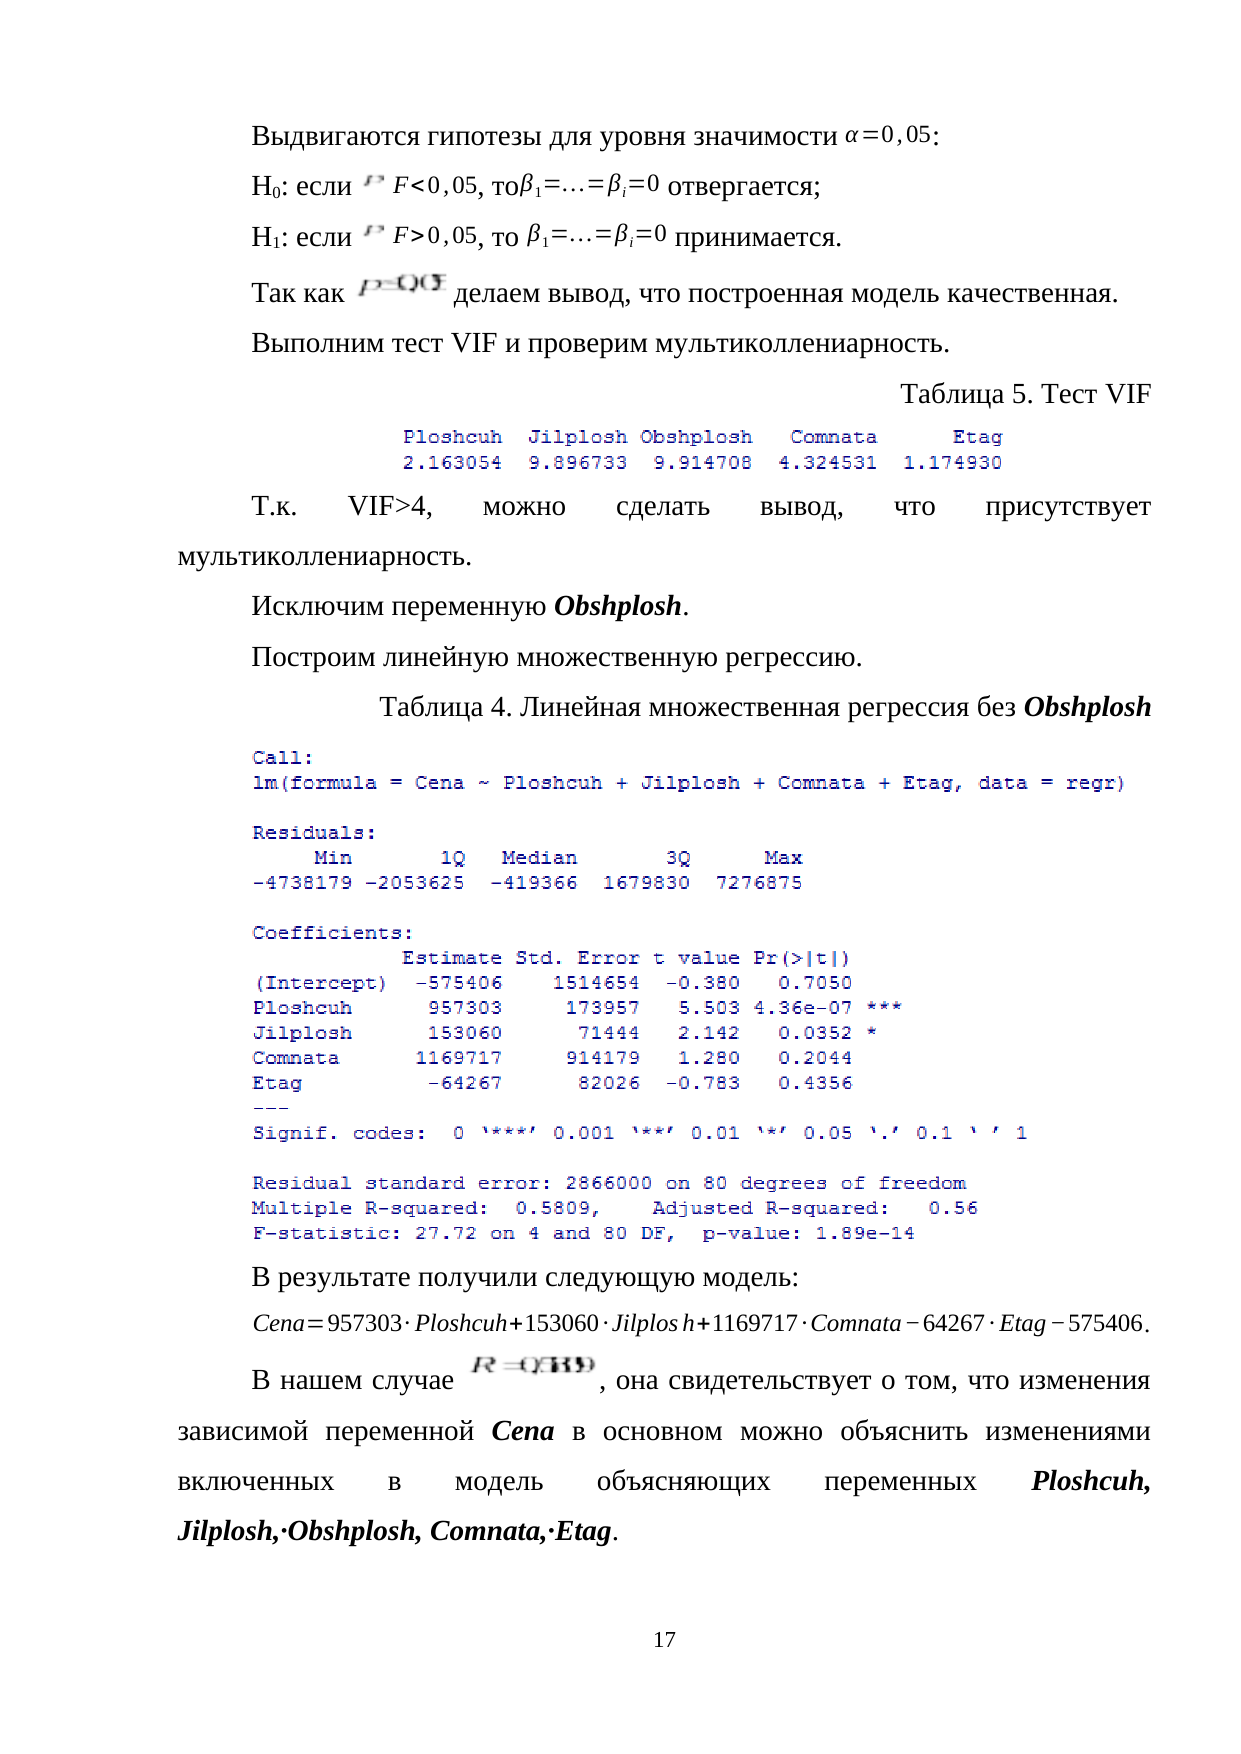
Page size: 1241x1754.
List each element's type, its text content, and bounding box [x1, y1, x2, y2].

list Исключим переменную Obshplosh. [177, 588, 1152, 622]
text Построим линейную множественную регрессию. [177, 639, 1152, 672]
text Таблица 4. Линейная множественная регрессия без Obshplosh [177, 689, 1152, 722]
picture [395, 426, 1008, 474]
text H0: если , то отвергается; [177, 168, 1152, 202]
list Выдвигаются гипотезы для уровня значимости : [177, 118, 1152, 152]
list Выполним тест VIF и проверим мультиколлениарность. [177, 325, 1152, 359]
list Таблица 5. Тест VIF [177, 376, 1152, 409]
text Так как делаем вывод, что построенная модель качественная. [177, 269, 1152, 309]
text . [177, 1309, 1152, 1338]
list Т.к. VIF>4, можно сделать вывод, что присутствует мультиколлениарность. [177, 488, 1152, 572]
text В нашем случае , она свидетельствует о том, что изменения зависимой переменной Cena в основном можно объяснить изменениями включенных в модель объясняющих переменных Ploshcuh, Jilplosh,∙Obshplosh, Comnata,∙Etag. [177, 1352, 1152, 1547]
picture [251, 739, 1130, 1245]
text H1: если , то принимается. [177, 219, 1152, 252]
text В результате получили следующую модель: [177, 1259, 1152, 1292]
